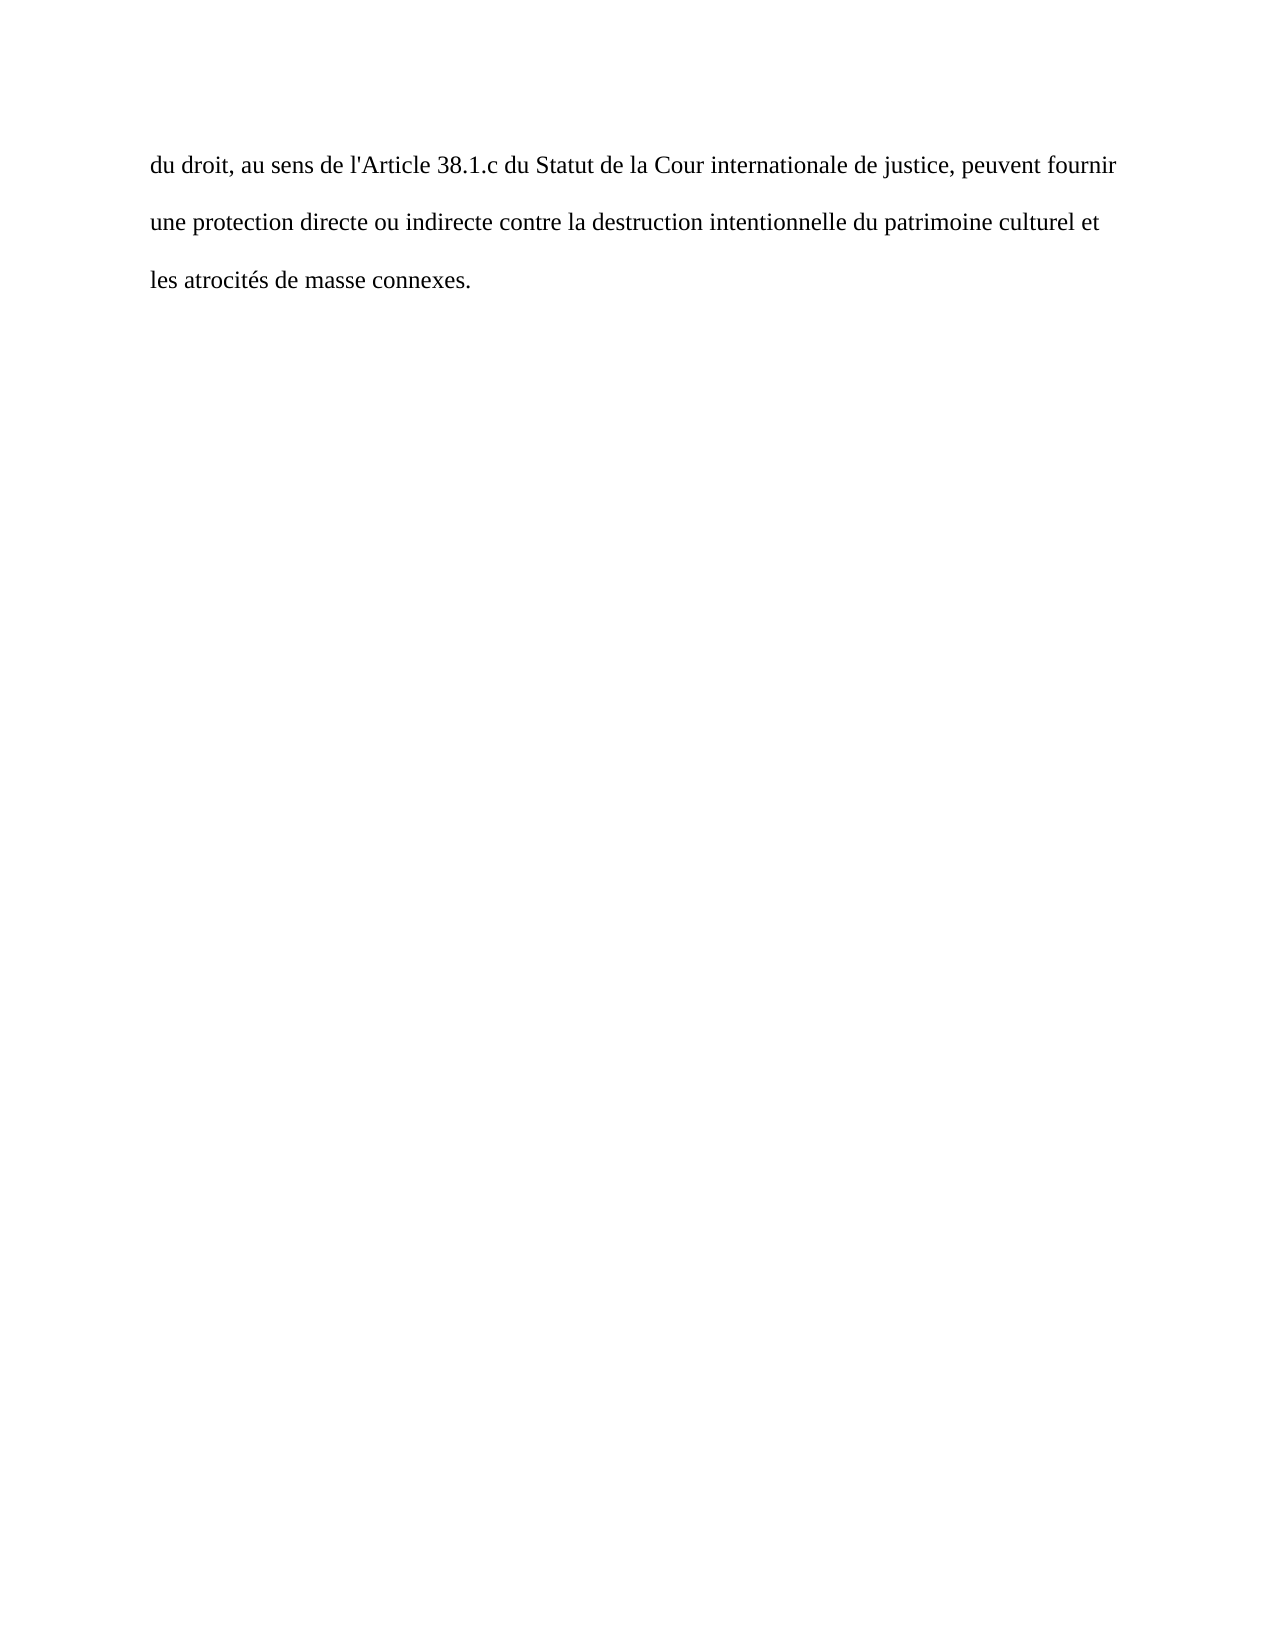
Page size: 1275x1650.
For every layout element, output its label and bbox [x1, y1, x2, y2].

text [150, 150, 1125, 294]
